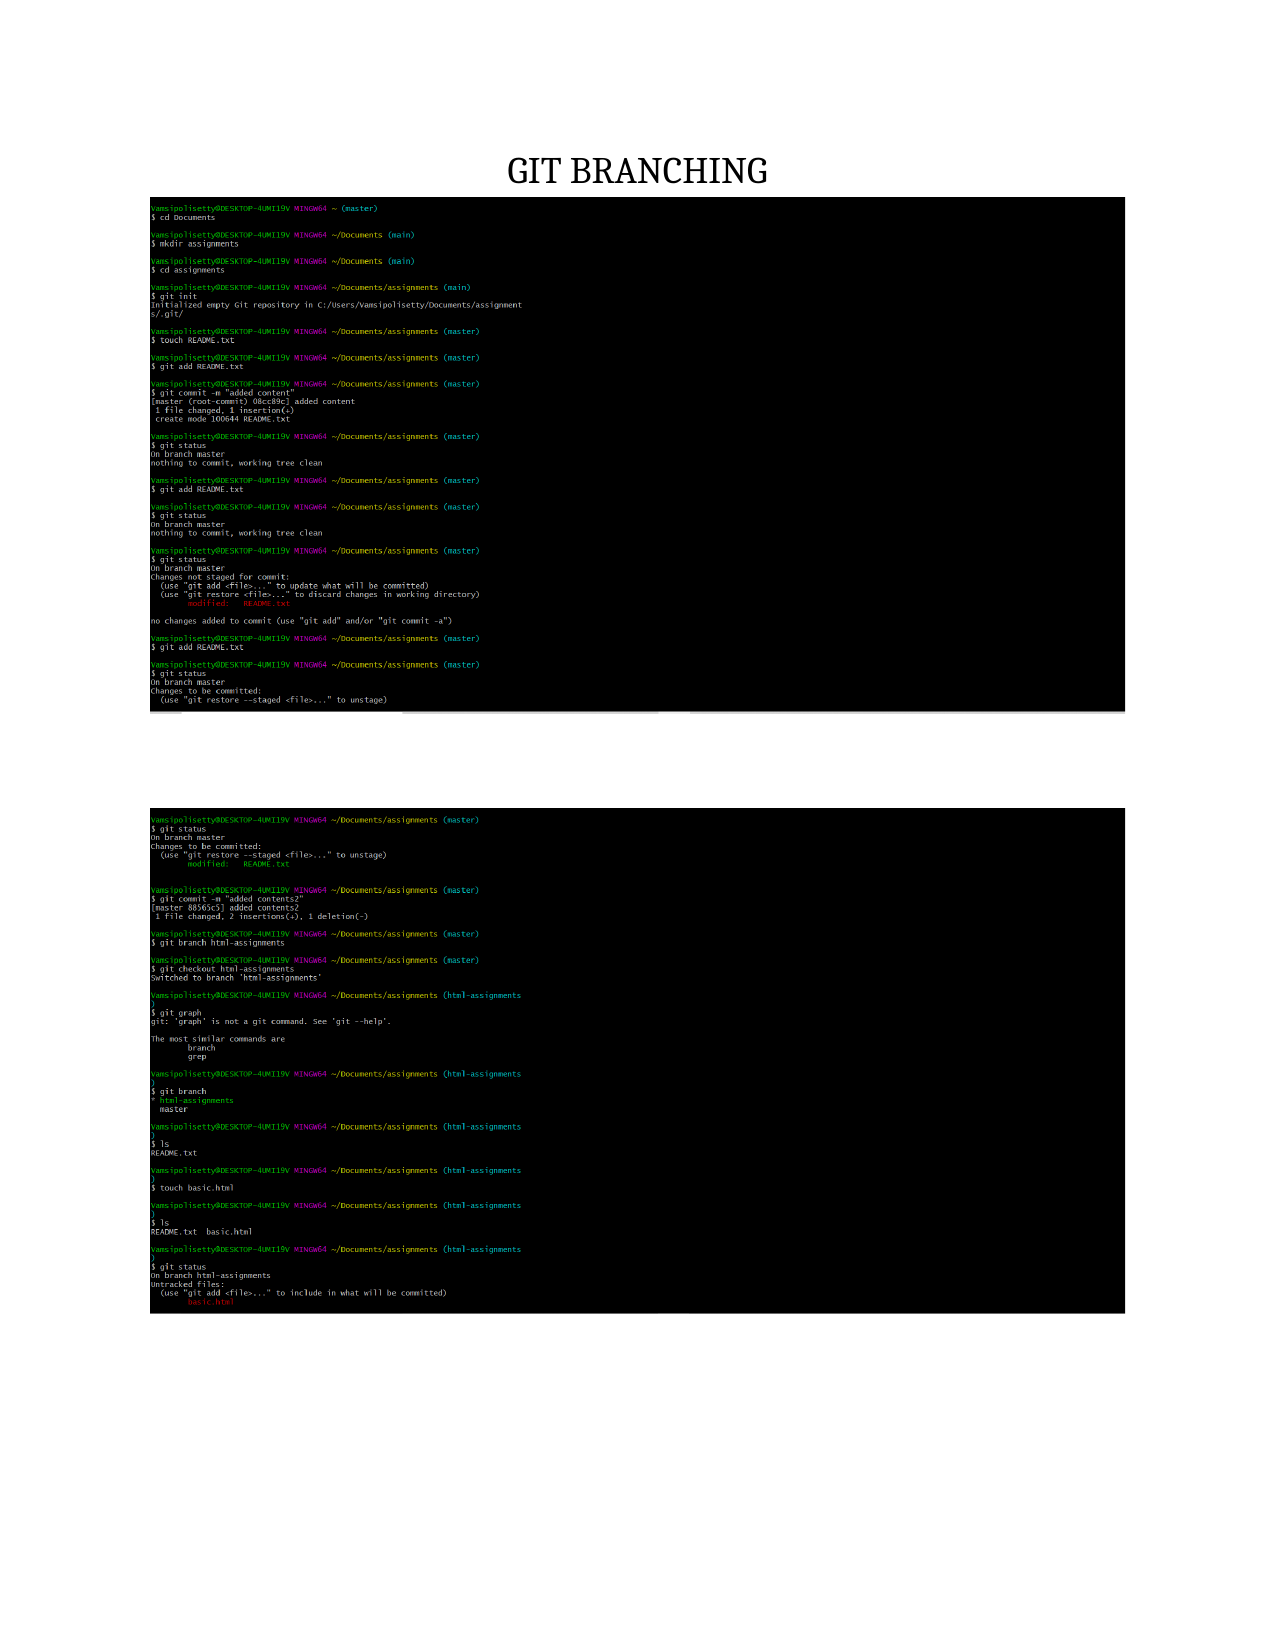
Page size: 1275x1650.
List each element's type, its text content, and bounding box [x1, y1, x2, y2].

text GIT BRANCHING [150, 150, 1125, 197]
picture [150, 197, 1125, 714]
picture [150, 808, 1125, 1314]
